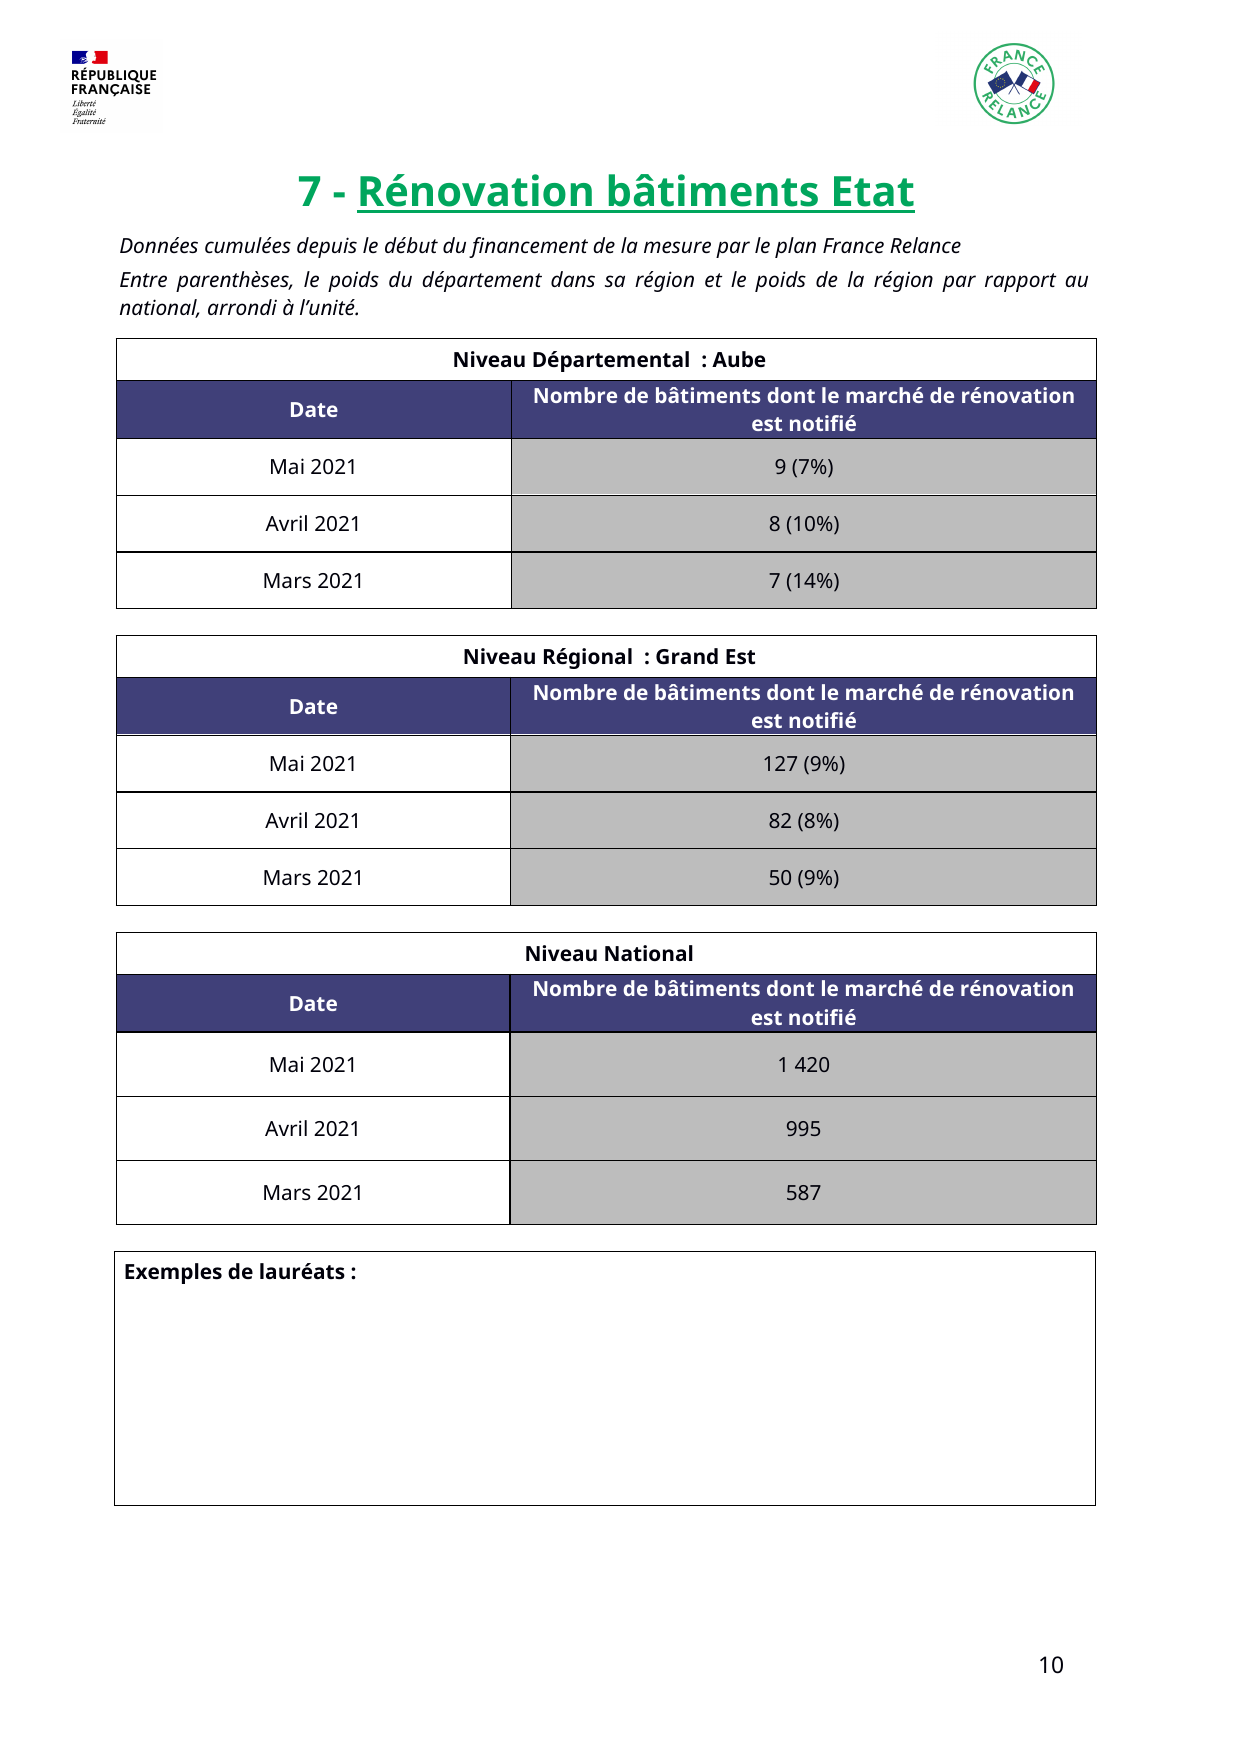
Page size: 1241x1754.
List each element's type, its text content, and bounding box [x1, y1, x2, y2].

table_header Exemples de lauréats : [115, 1252, 1095, 1504]
table_cell 7 (14%) [512, 553, 1096, 608]
table_header Niveau Départemental : Aube [117, 339, 1096, 380]
table_cell Nombre de bâtiments dont le marché de rénovation est notifié [511, 975, 1096, 1031]
table_cell 8 (10%) [512, 496, 1096, 551]
table_cell Avril 2021 [117, 1097, 509, 1160]
table_cell 587 [511, 1161, 1096, 1224]
table_cell Date [117, 678, 510, 734]
table_cell 1 420 [511, 1033, 1096, 1096]
table_header Niveau National [117, 933, 1096, 973]
table_cell Avril 2021 [117, 793, 510, 848]
table_cell Date [117, 381, 511, 438]
table_cell 50 (9%) [511, 849, 1096, 905]
table_cell Mars 2021 [117, 849, 510, 905]
picture [935, 31, 1082, 126]
table_cell Mai 2021 [117, 439, 511, 494]
table_cell Mai 2021 [117, 736, 510, 791]
table_cell Nombre de bâtiments dont le marché de rénovation est notifié [511, 678, 1096, 734]
text Données cumulées depuis le début du financement de la mesure par le plan France Relance [119, 231, 1094, 260]
table_cell 127 (9%) [511, 736, 1096, 791]
table_header Niveau Régional : Grand Est [117, 636, 1096, 677]
table_cell Mars 2021 [117, 553, 511, 608]
table_cell Avril 2021 [117, 496, 511, 551]
subtitle 7 - Rénovation bâtiments Etat [119, 162, 1094, 219]
table_cell Mars 2021 [117, 1161, 509, 1224]
text Entre parenthèses, le poids du département dans sa région et le poids de la région par rapport au national, arrondi à l’unité. [119, 265, 1094, 322]
table_cell Date [117, 975, 509, 1031]
table_cell 82 (8%) [511, 793, 1096, 848]
table_cell Mai 2021 [117, 1033, 509, 1096]
table_cell 995 [511, 1097, 1096, 1160]
table_cell Nombre de bâtiments dont le marché de rénovation est notifié [512, 381, 1096, 438]
picture [60, 39, 163, 133]
table_cell 9 (7%) [512, 439, 1096, 494]
